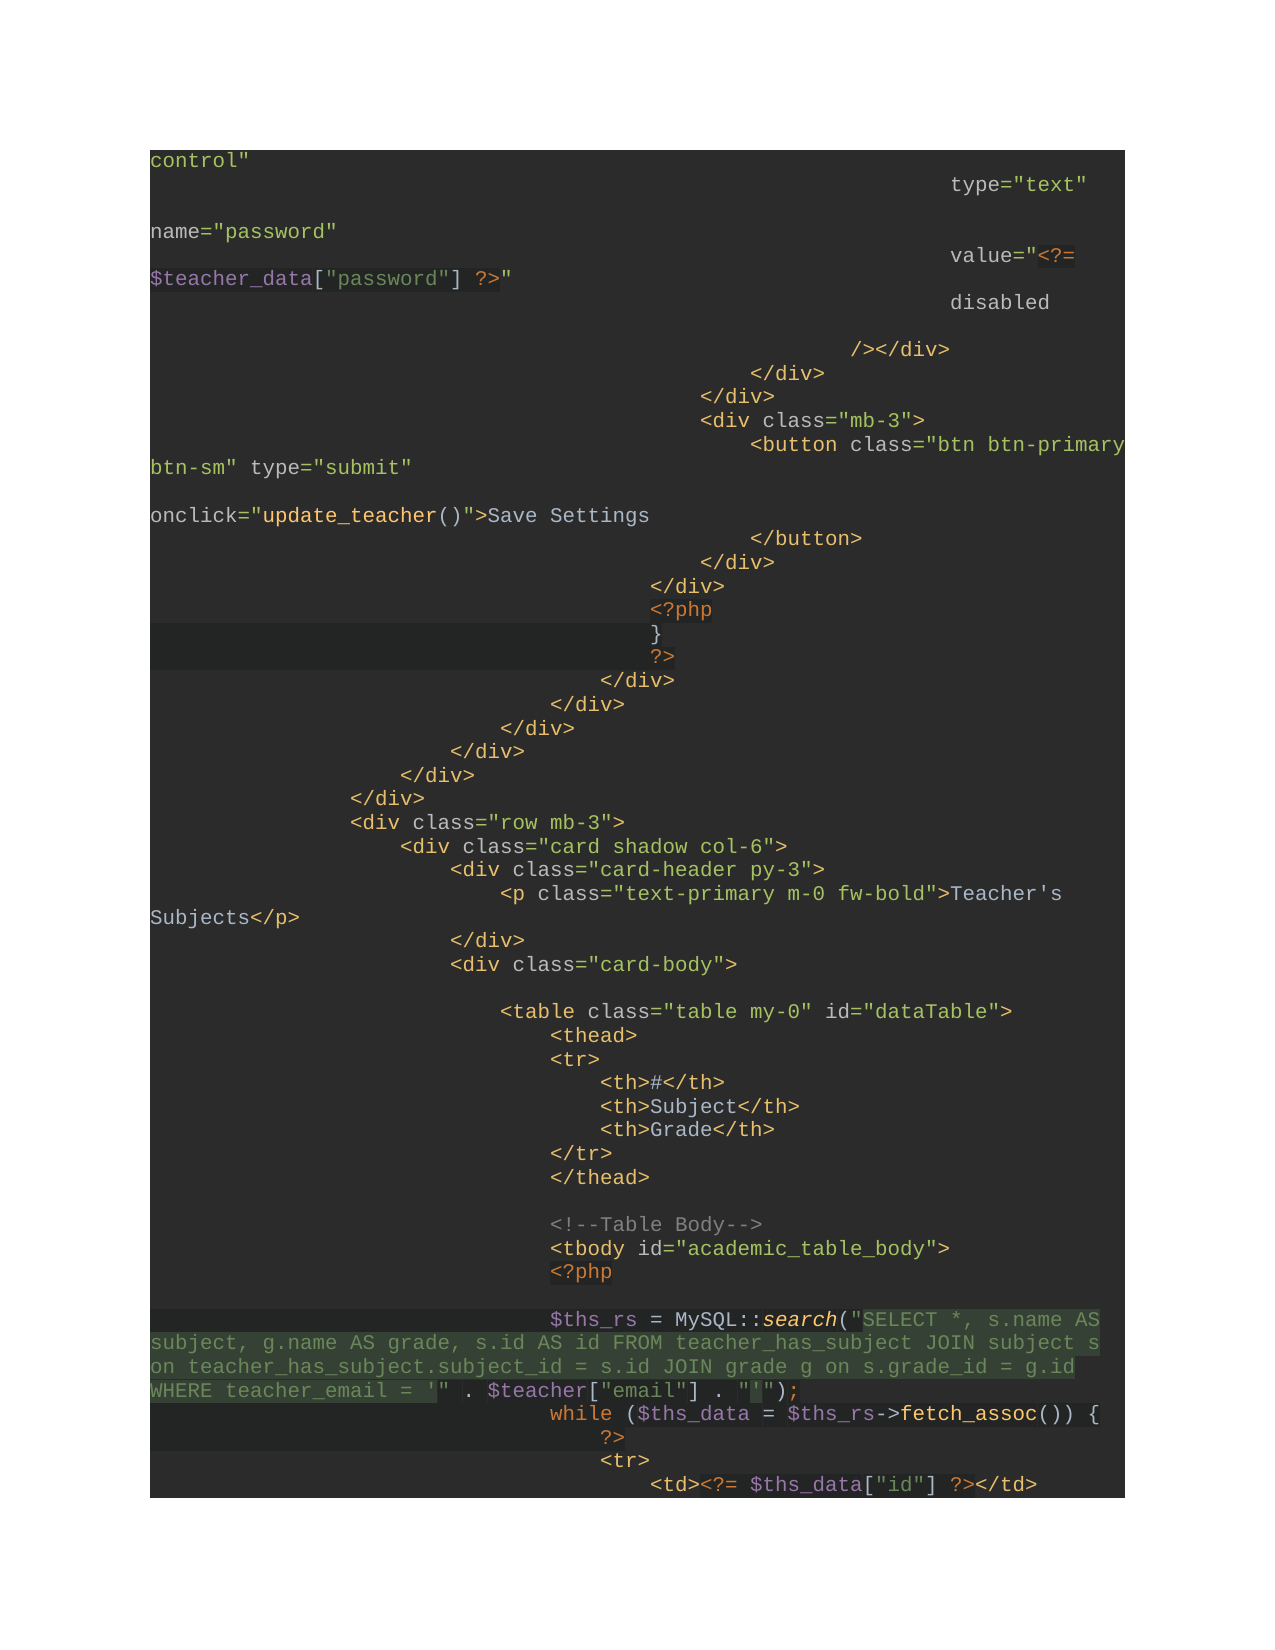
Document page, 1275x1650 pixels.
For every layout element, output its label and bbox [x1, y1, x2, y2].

text [150, 150, 1125, 1498]
